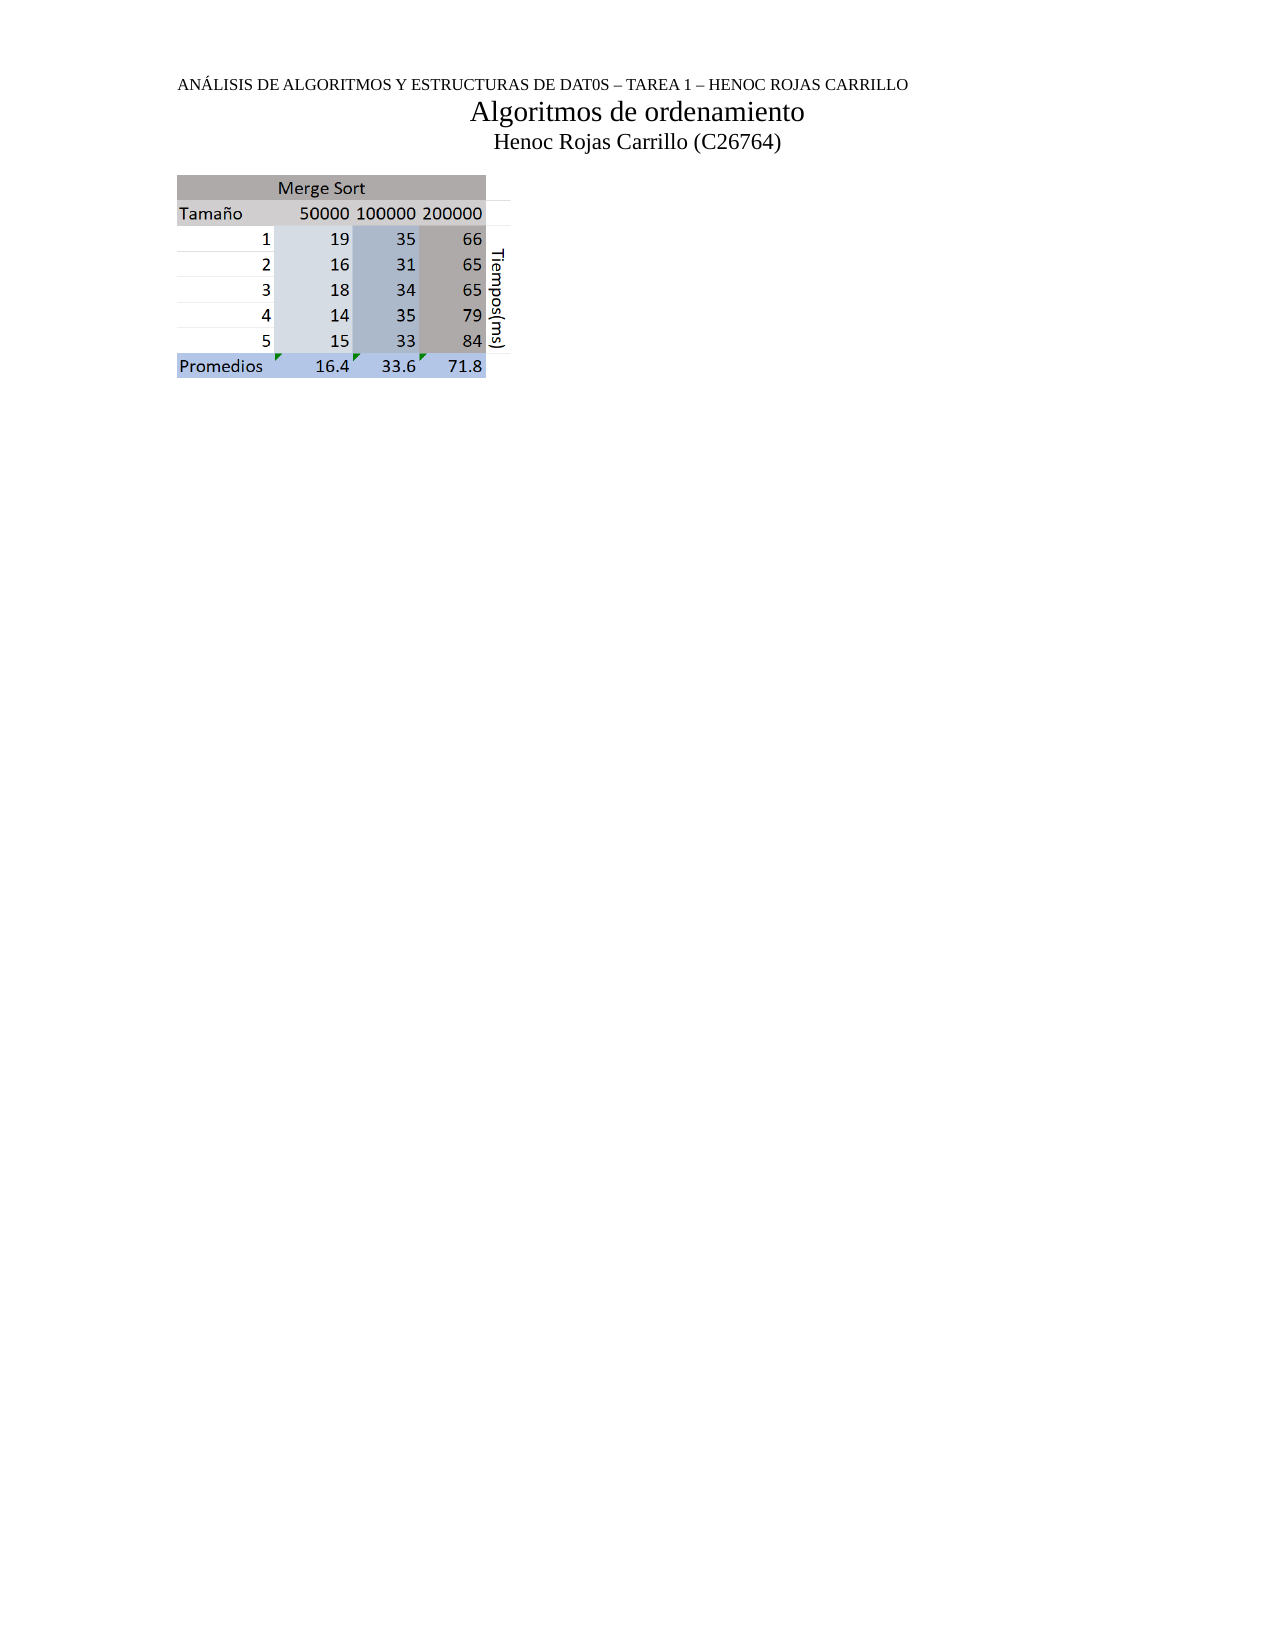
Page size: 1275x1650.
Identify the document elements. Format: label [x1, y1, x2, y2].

picture [177, 175, 511, 378]
